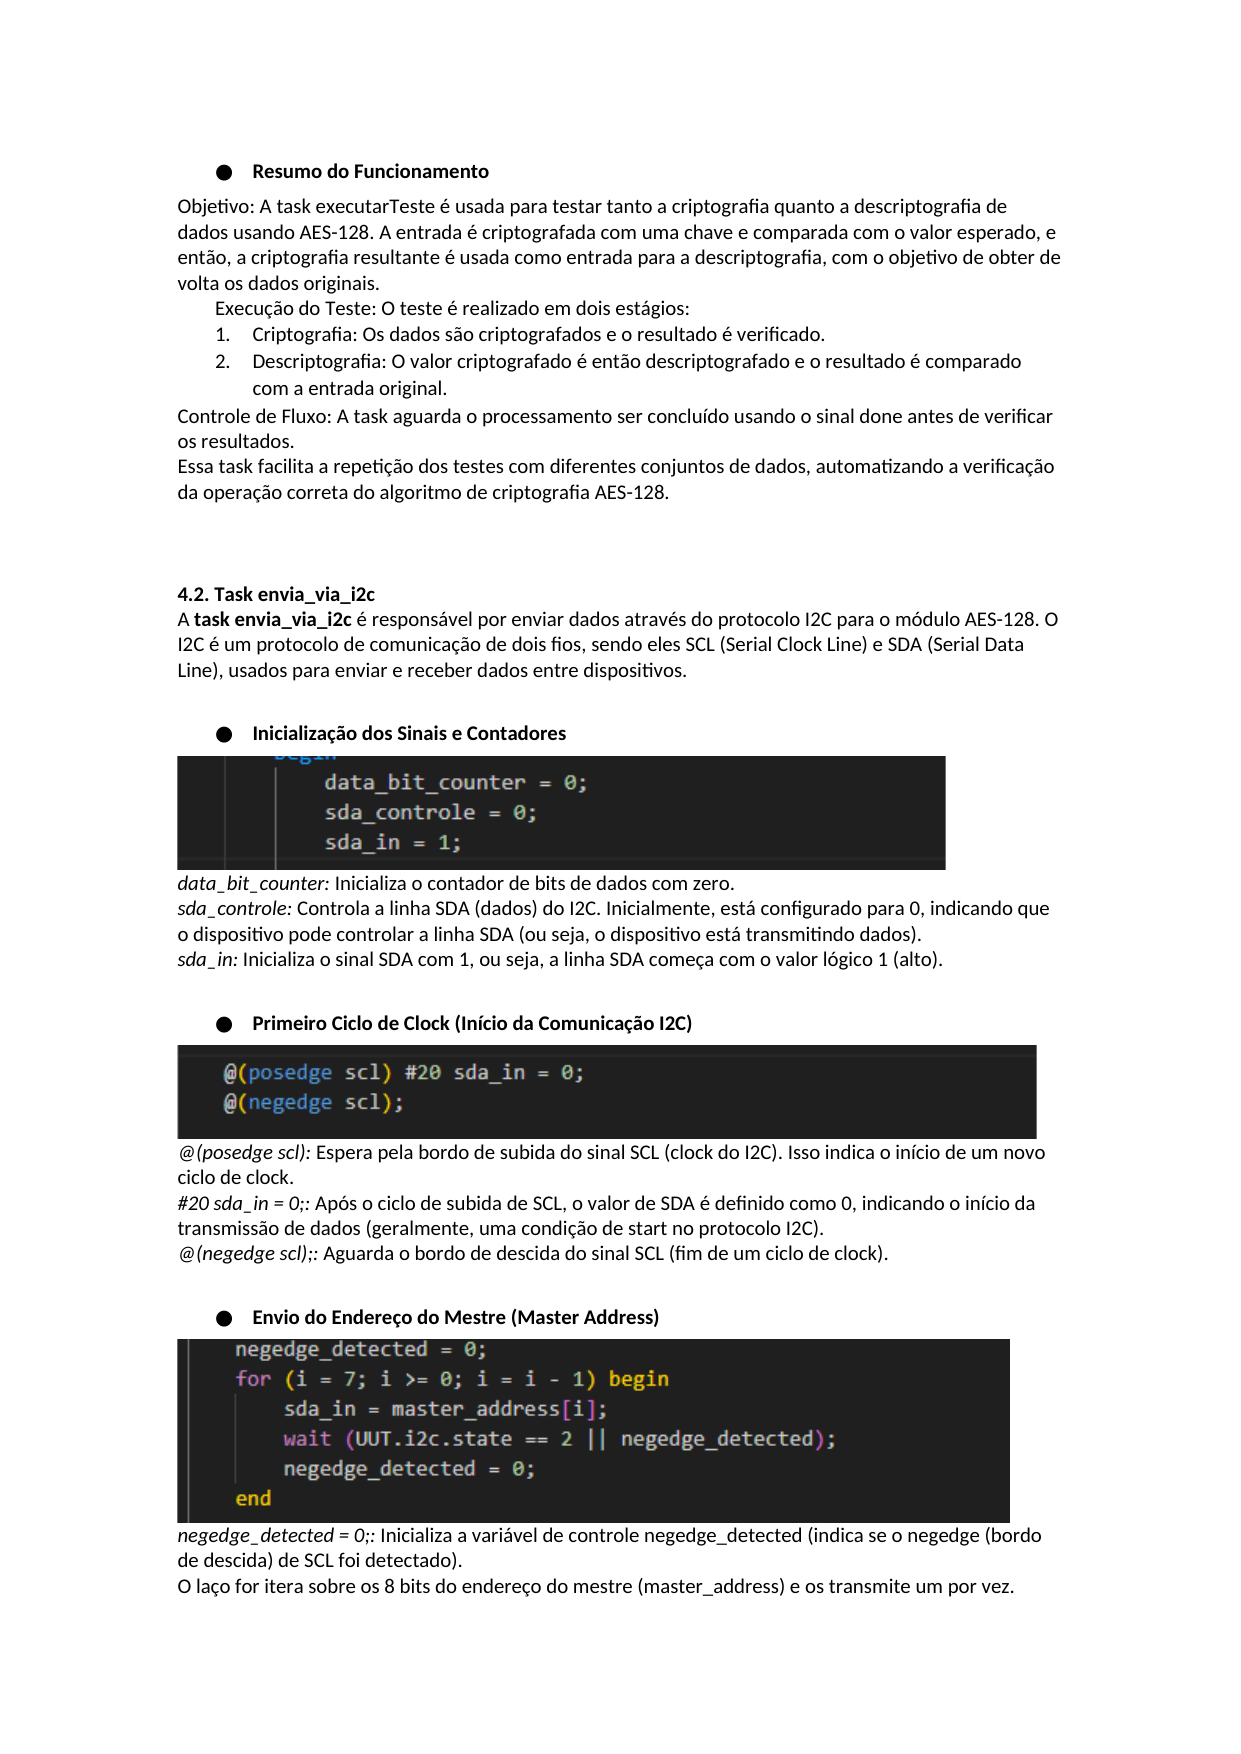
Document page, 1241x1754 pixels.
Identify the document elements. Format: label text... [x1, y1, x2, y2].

text sda_in: Inicializa o sinal SDA com 1, ou seja, a linha SDA começa com o valor lógico 1 (alto). [177, 946, 1063, 972]
text A task envia_via_i2c é responsável por enviar dados através do protocolo I2C para o módulo AES-128. O I2C é um protocolo de comunicação de dois fios, sendo eles SCL (Serial Clock Line) e SDA (Serial Data Line), usados para enviar e receber dados entre dispositivos. [177, 606, 1063, 682]
list Inicialização dos Sinais e Contadores [215, 710, 1063, 753]
text O laço for itera sobre os 8 bits do endereço do mestre (master_address) e os transmite um por vez. [177, 1573, 1063, 1598]
text sda_controle: Controla a linha SDA (dados) do I2C. Inicialmente, está configurado para 0, indicando que o dispositivo pode controlar a linha SDA (ou seja, o dispositivo está transmitindo dados). [177, 895, 1063, 946]
text Objetivo: A task executarTeste é usada para testar tanto a criptografia quanto a descriptografia de dados usando AES-128. A entrada é criptografada com uma chave e comparada com o valor esperado, e então, a criptografia resultante é usada como entrada para a descriptografia, com o objetivo de obter de volta os dados originais. [177, 194, 1063, 295]
picture [177, 1339, 1010, 1523]
list Resumo do Funcionamento [215, 148, 1063, 190]
text @(negedge scl);: Aguarda o bordo de descida do sinal SCL (fim de um ciclo de clock). [177, 1241, 1063, 1266]
list Criptografia: Os dados são criptografados e o resultado é verificado. [215, 321, 1063, 346]
list Descriptografia: O valor criptografado é então descriptografado e o resultado é comparado com a entrada original. [215, 348, 1063, 401]
text Essa task facilita a repetição dos testes com diferentes conjuntos de dados, automatizando a verificação da operação correta do algoritmo de criptografia AES-128. [177, 454, 1063, 504]
list Primeiro Ciclo de Clock (Início da Comunicação I2C) [215, 999, 1063, 1042]
text #20 sda_in = 0;: Após o ciclo de subida de SCL, o valor de SDA é definido como 0, indicando o início da transmissão de dados (geralmente, uma condição de start no protocolo I2C). [177, 1190, 1063, 1241]
text Controle de Fluxo: A task aguarda o processamento ser concluído usando o sinal done antes de verificar os resultados. [177, 403, 1063, 454]
text Execução do Teste: O teste é realizado em dois estágios: [177, 295, 1063, 321]
picture [177, 1045, 1037, 1139]
text 4.2. Task envia_via_i2c [177, 581, 1063, 606]
list Envio do Endereço do Mestre (Master Address) [215, 1293, 1063, 1336]
picture [177, 756, 946, 870]
